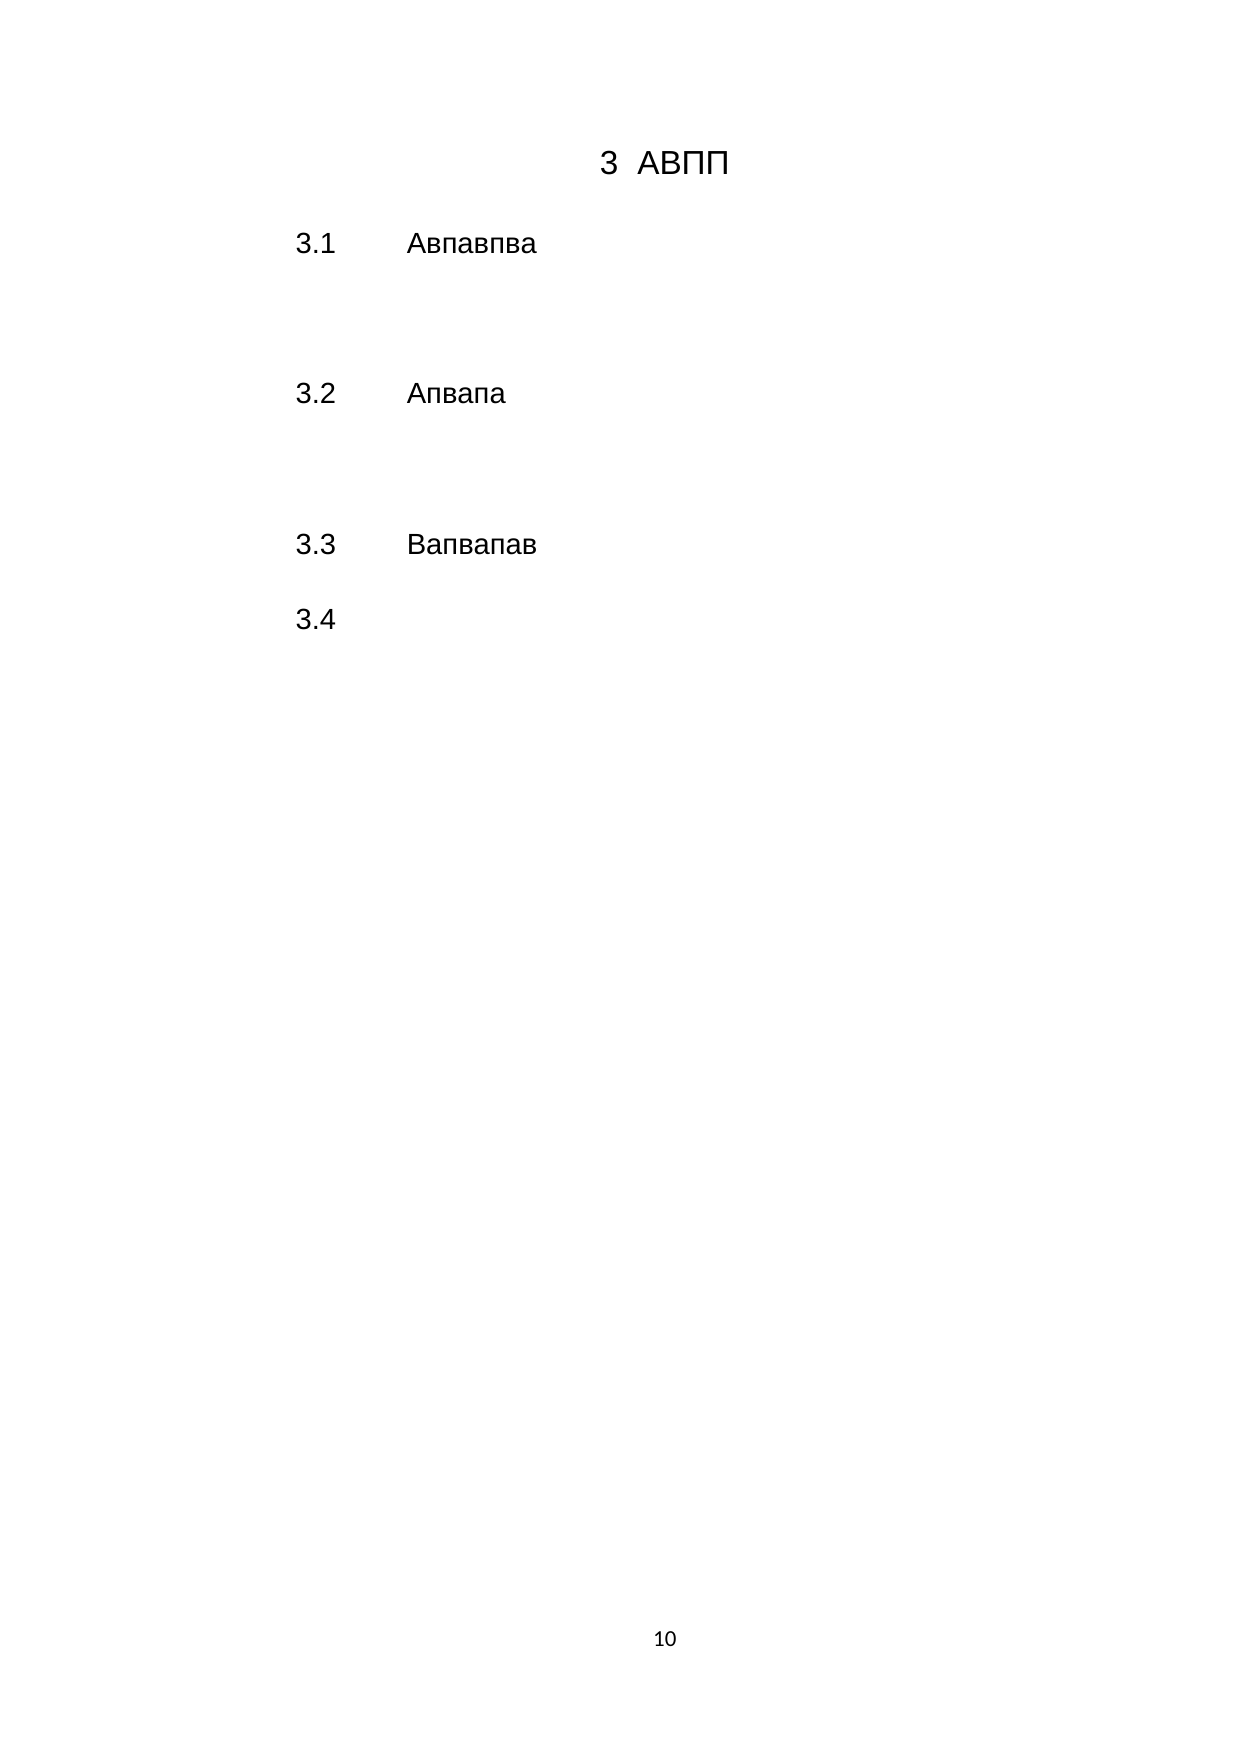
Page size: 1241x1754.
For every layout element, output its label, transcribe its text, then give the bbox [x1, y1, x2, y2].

list Апвапа [236, 376, 1152, 410]
list авпп [177, 143, 1152, 182]
list Авпавпва [236, 226, 1152, 259]
list Вапвапав [236, 527, 1152, 561]
